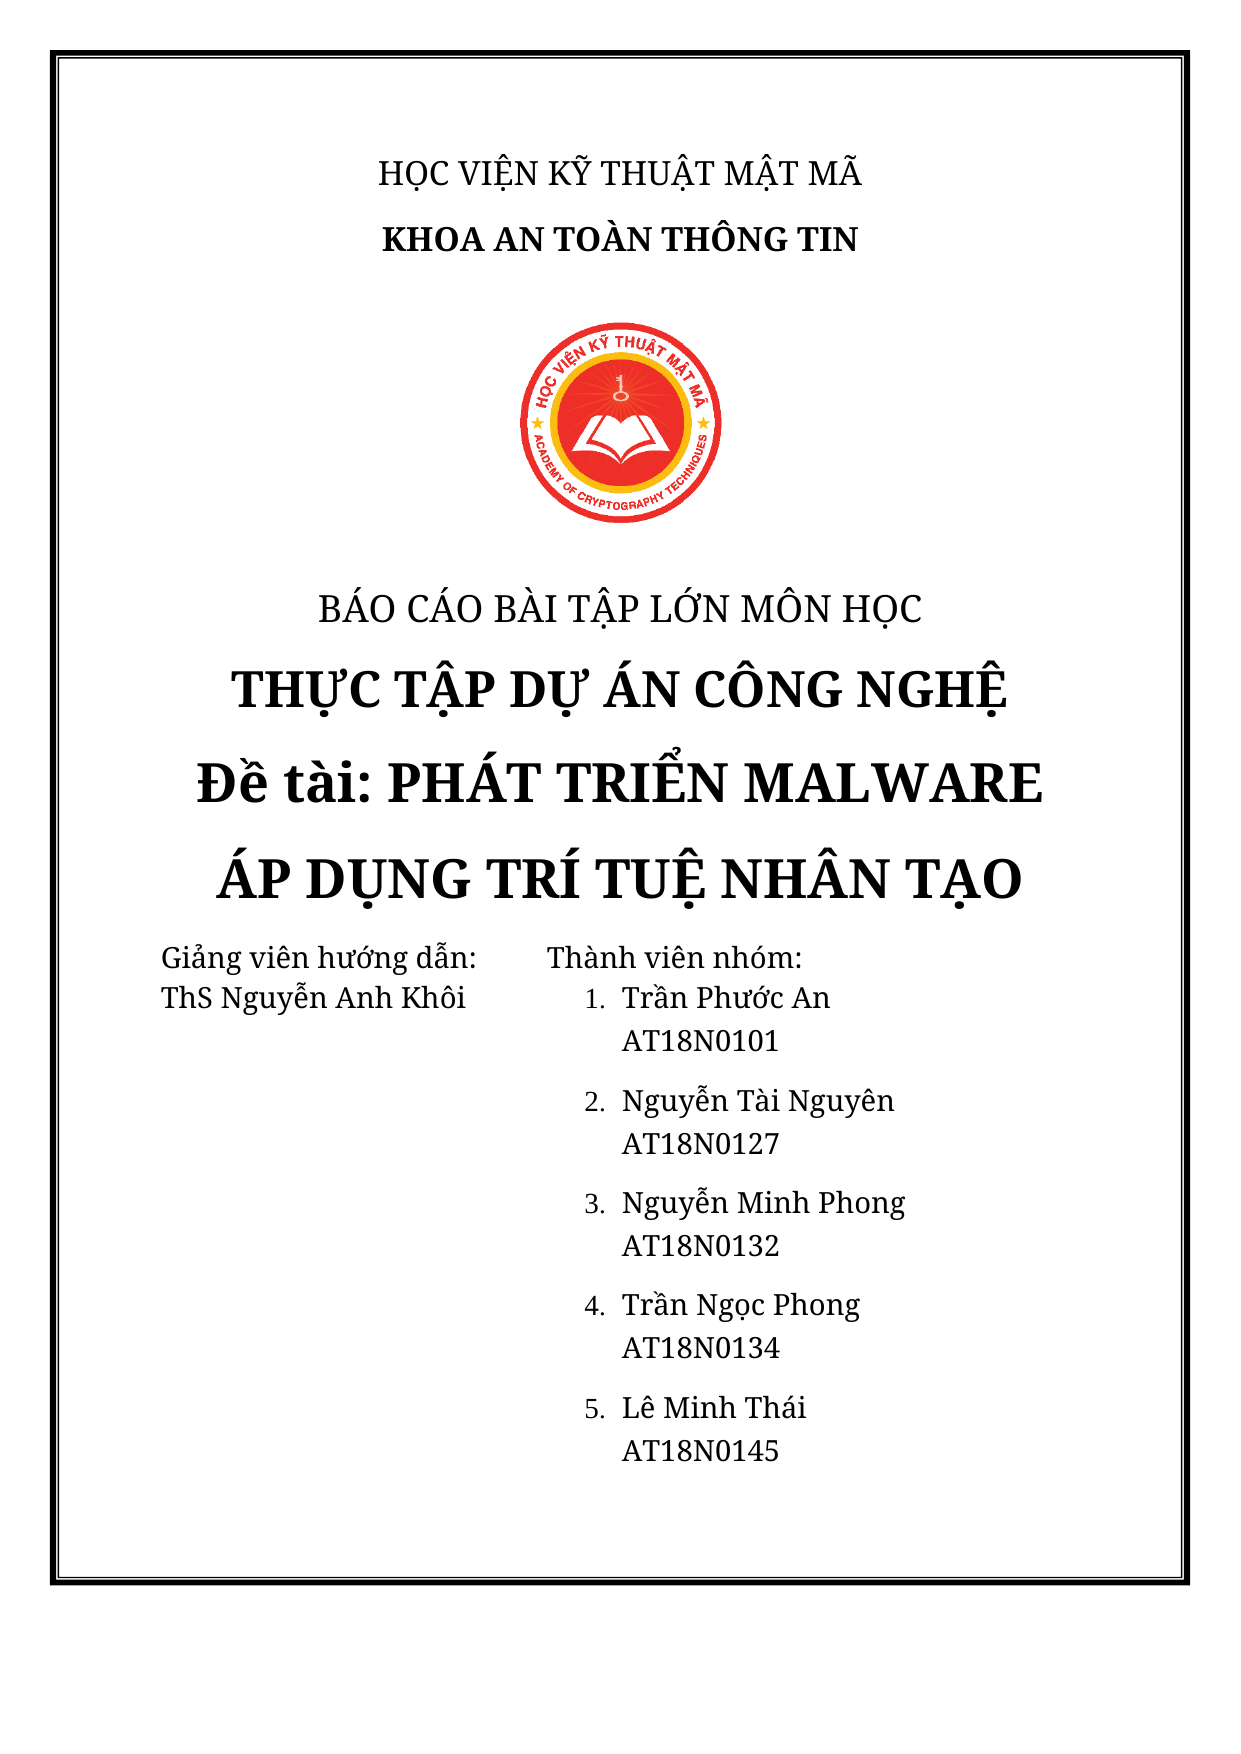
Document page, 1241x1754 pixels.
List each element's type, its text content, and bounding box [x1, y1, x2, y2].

text ÁP DỤNG TRÍ TUỆ NHÂN TẠO [150, 841, 1090, 914]
table_header Giảng viên hướng dẫn: [149, 937, 535, 978]
text Đề tài: PHÁT TRIỂN MALWARE [150, 744, 1090, 818]
text BÁO CÁO BÀI TẬP LỚN MÔN HỌC [150, 583, 1090, 634]
table_cell ThS Nguyễn Anh Khôi [149, 978, 535, 1488]
table_cell Trần Phước An AT18N0101 Nguyễn Tài Nguyên AT18N0127 Nguyễn Minh Phong AT18N0132 Trần Ngọc Phong AT18N0134 Lê Minh Thái AT18N0145 [535, 978, 1091, 1488]
text THỰC TẬP DỰ ÁN CÔNG NGHỆ [150, 654, 1090, 722]
picture [420, 281, 820, 564]
text HỌC VIỆN KỸ THUẬT MẬT MÃ [150, 150, 1090, 195]
text KHOA AN TOÀN THÔNG TIN [150, 216, 1090, 261]
table_header Thành viên nhóm: [535, 937, 1091, 978]
